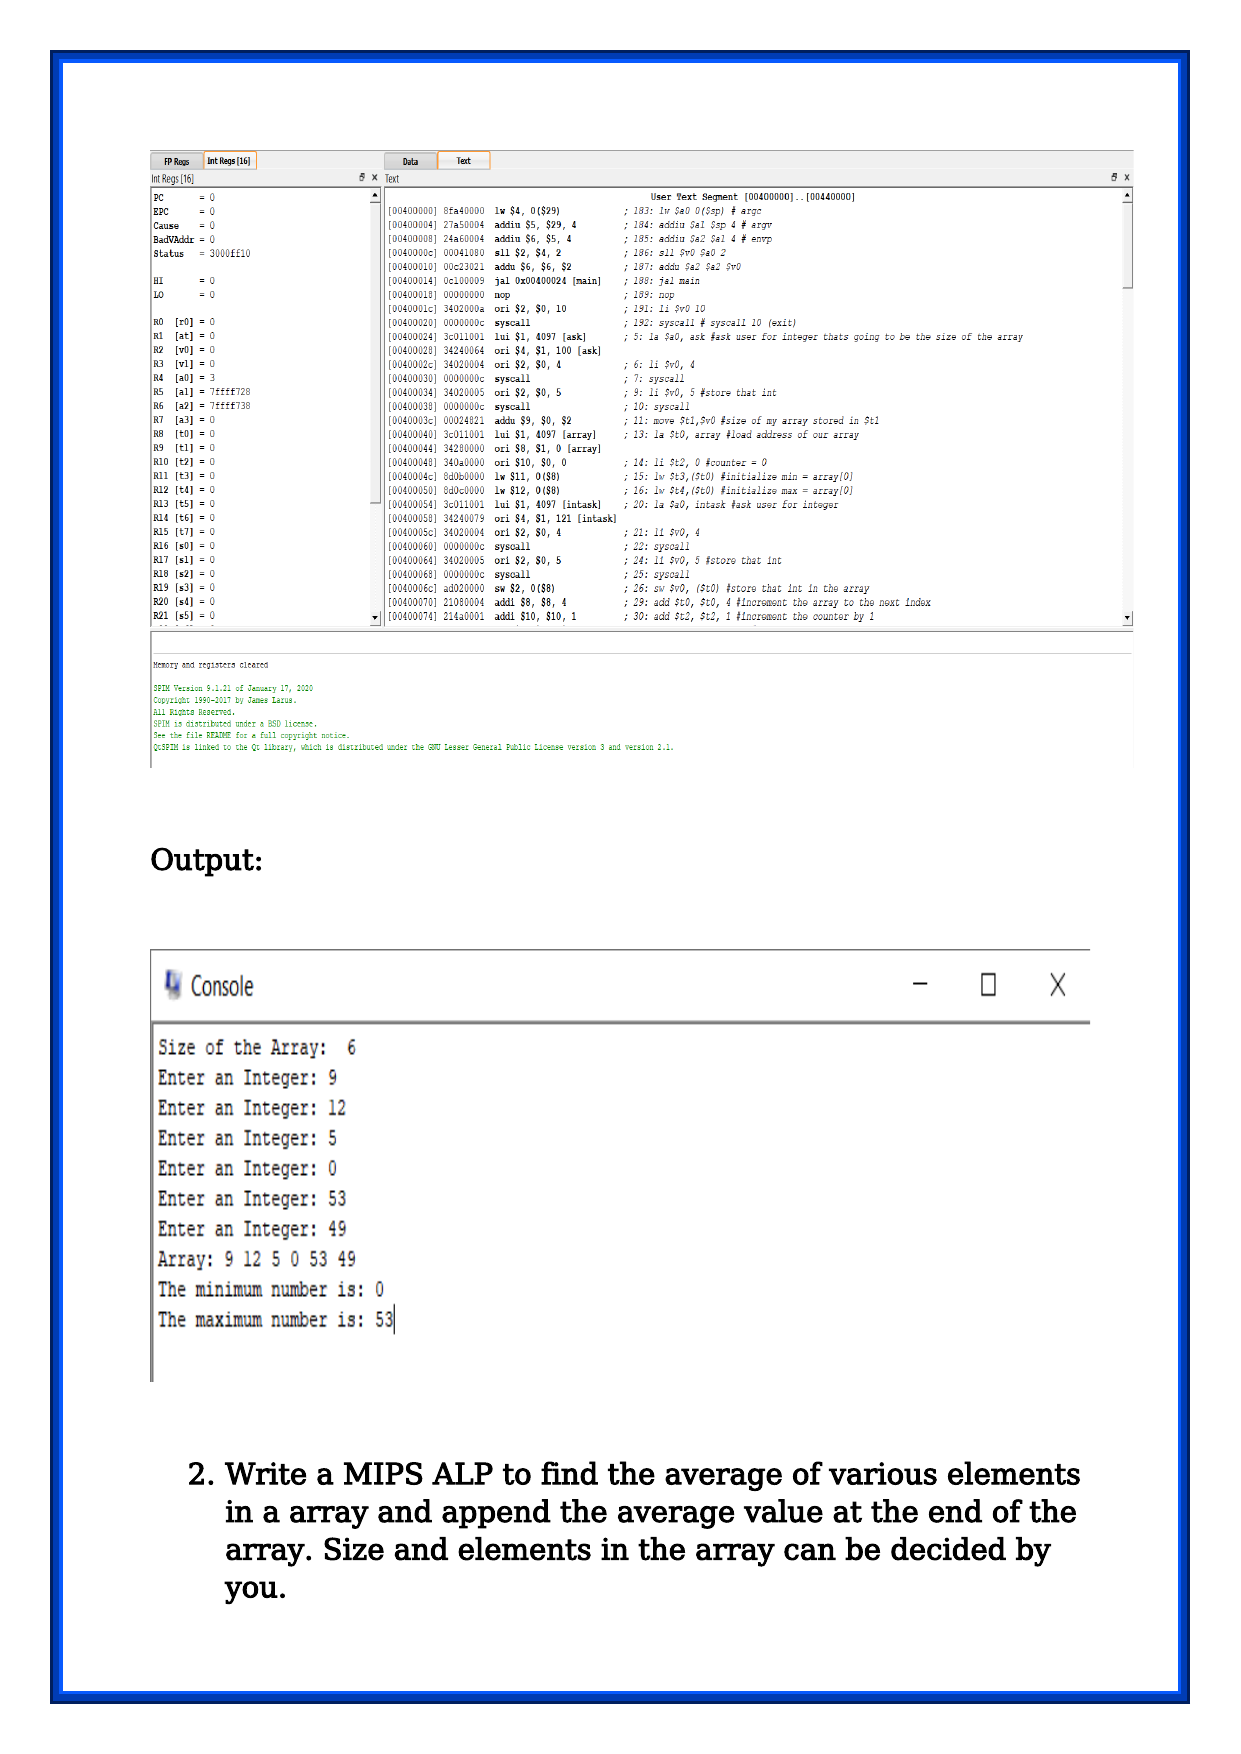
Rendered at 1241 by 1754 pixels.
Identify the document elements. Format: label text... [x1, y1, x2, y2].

text Output: [150, 841, 1090, 876]
list Write a MIPS ALP to find the average of various elements in a array and append the average value at the end of the array. Size and elements in the array can be decided by you. [187, 1455, 1090, 1603]
picture [150, 949, 1091, 1382]
picture [150, 150, 1134, 768]
